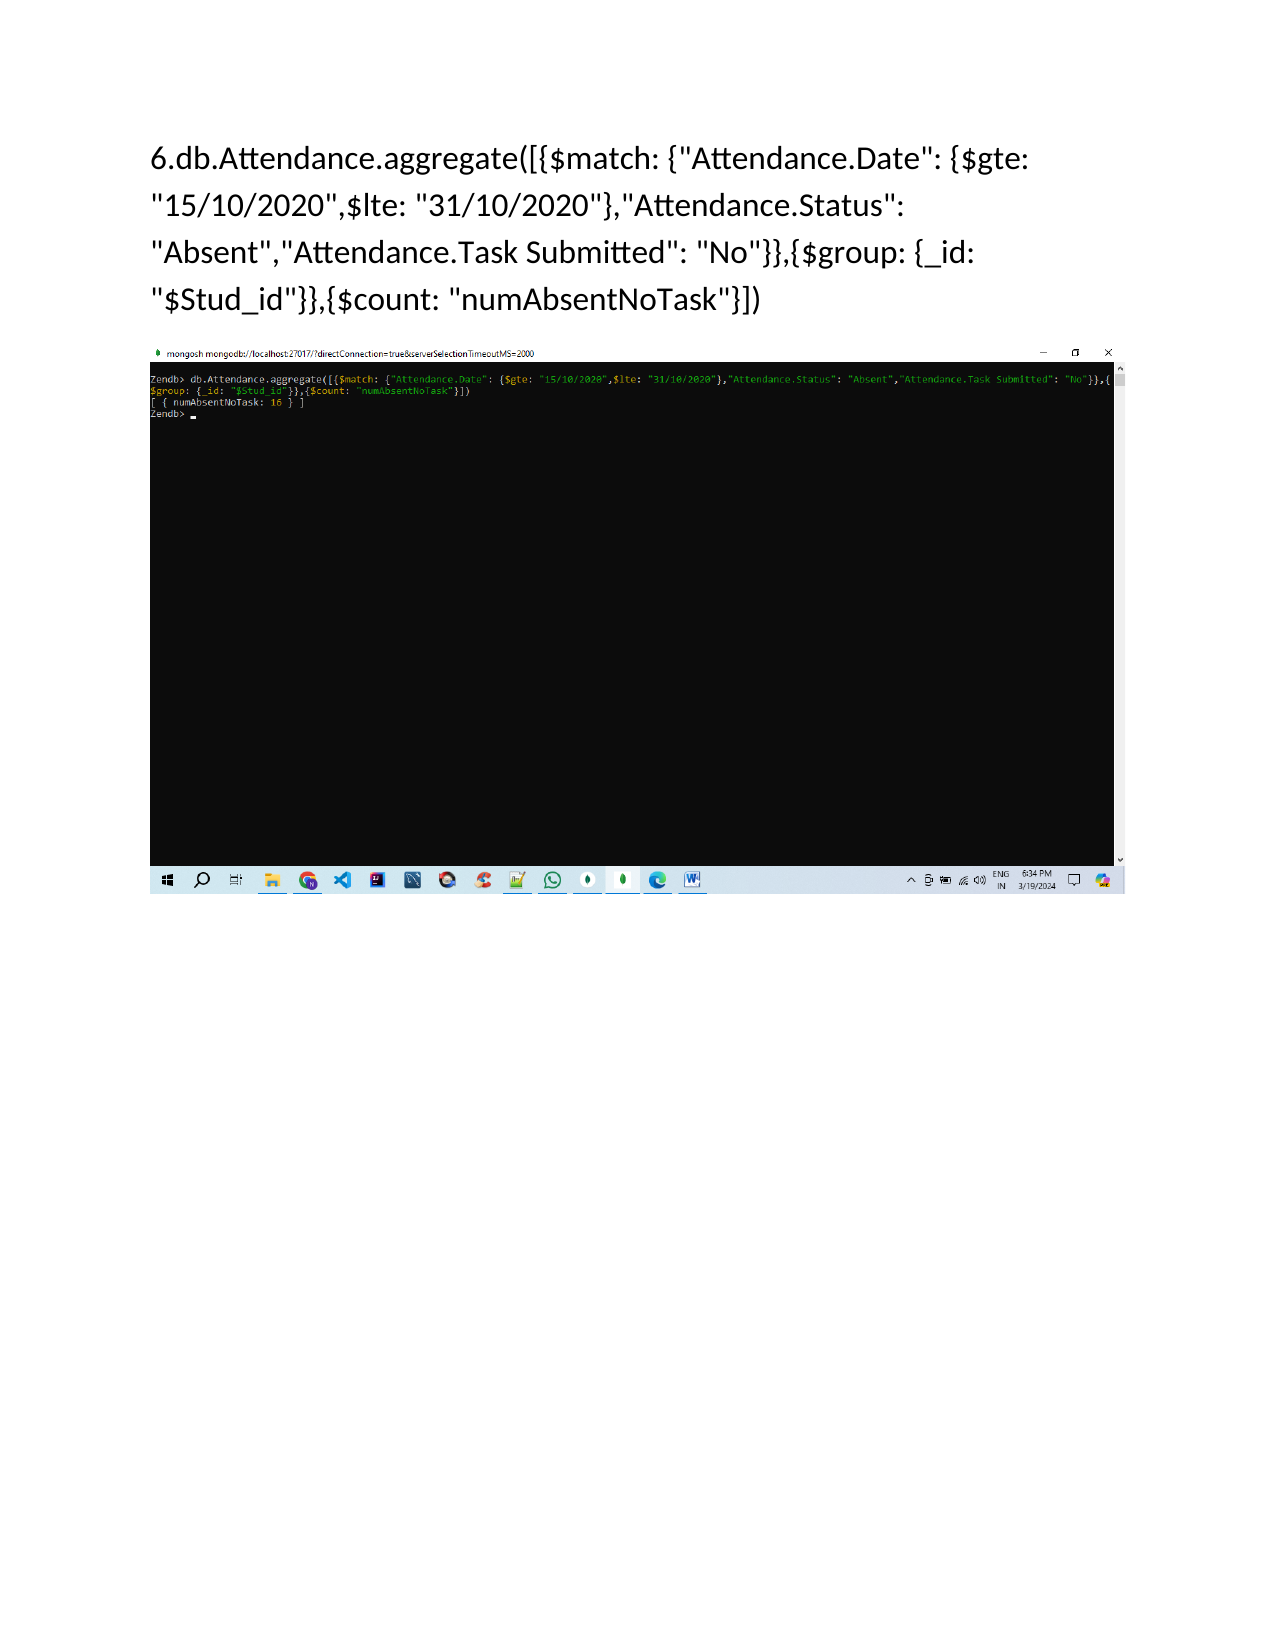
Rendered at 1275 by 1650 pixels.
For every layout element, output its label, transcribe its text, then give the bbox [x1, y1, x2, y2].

text 6.db.Attendance.aggregate([{$match: {"Attendance.Date": {$gte: "15/10/2020",$lte: "31/10/2020"},"Attendance.Status": "Absent","Attendance.Task Submitted": "No"}},{$group: {_id: "$Stud_id"}},{$count: "numAbsentNoTask"}]) [150, 137, 1125, 318]
picture [150, 345, 1125, 894]
